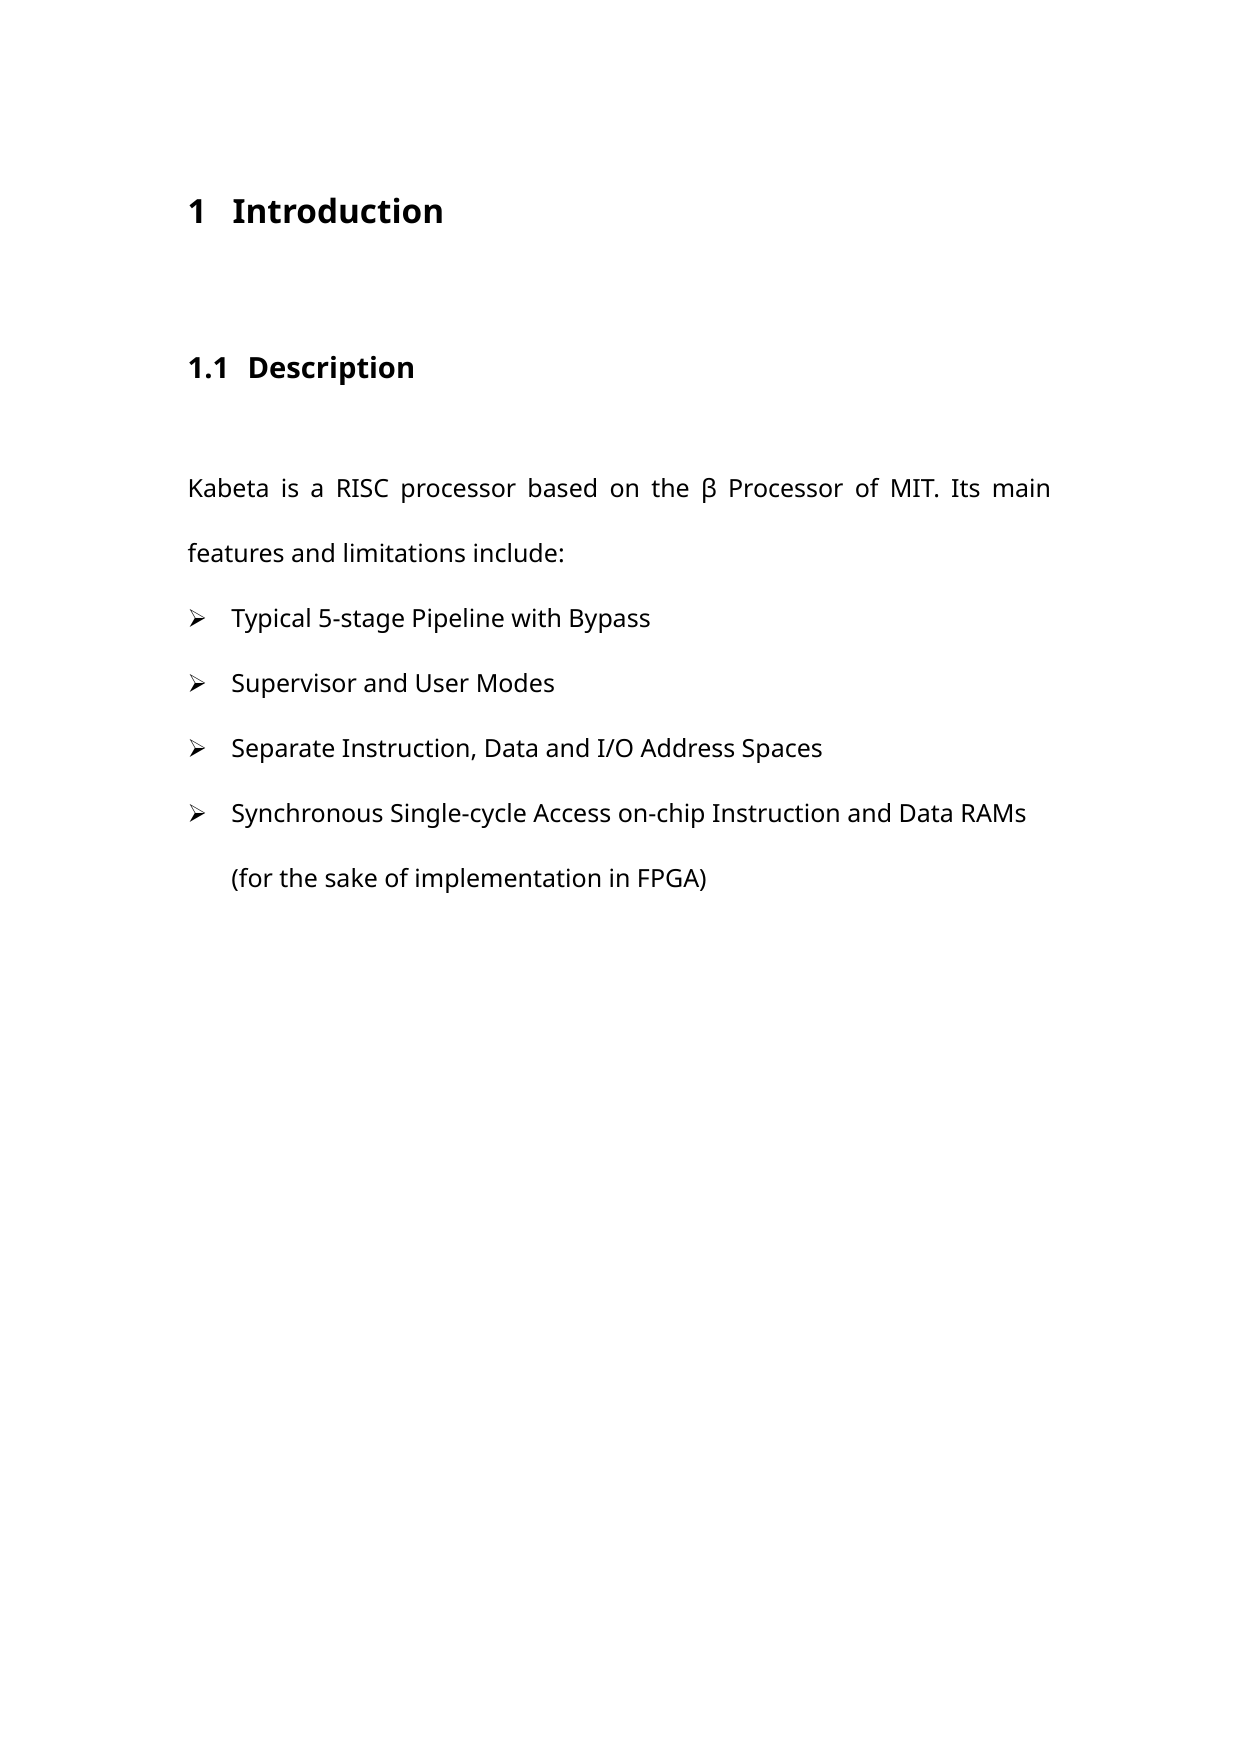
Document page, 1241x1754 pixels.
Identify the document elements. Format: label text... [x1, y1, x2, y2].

subtitle Introduction [187, 178, 1053, 243]
text Kabeta is a RISC processor based on the β Processor of MIT. Its main features and limitations include: [187, 455, 1053, 585]
subtitle Description [187, 334, 1053, 399]
list Synchronous Single-cycle Access on-chip Instruction and Data RAMs [187, 780, 1053, 845]
list (for the sake of implementation in FPGA) [231, 845, 1053, 910]
list Supervisor and User Modes [187, 650, 1053, 715]
list Typical 5-stage Pipeline with Bypass [187, 585, 1053, 650]
list Separate Instruction, Data and I/O Address Spaces [187, 715, 1053, 780]
